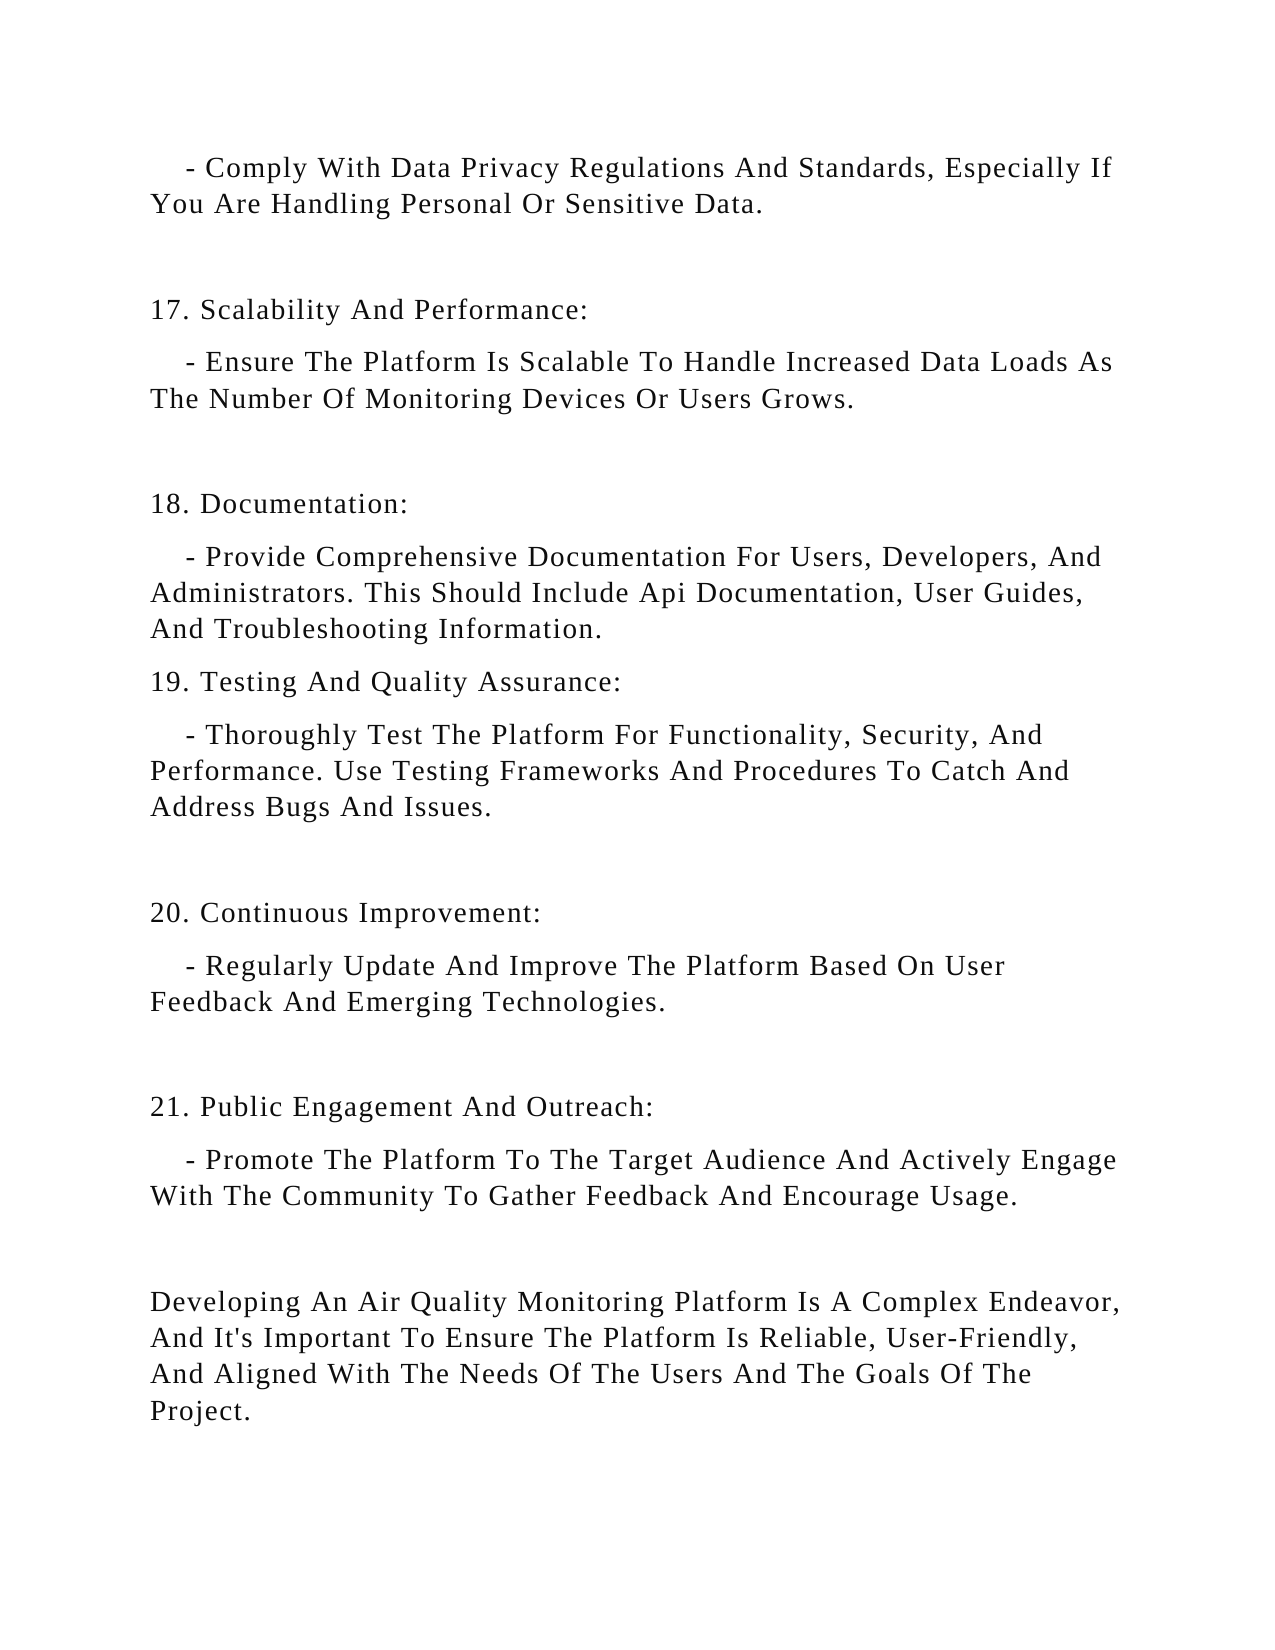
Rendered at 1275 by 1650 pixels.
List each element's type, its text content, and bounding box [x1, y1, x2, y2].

subtitle - Thoroughly Test The Platform For Functionality, Security, And Performance. Use Testing Frameworks And Procedures To Catch And Address Bugs And Issues. [150, 717, 1125, 823]
subtitle 19. Testing And Quality Assurance: [150, 664, 1125, 698]
subtitle 18. Documentation: [150, 486, 1125, 520]
subtitle - Regularly Update And Improve The Platform Based On User Feedback And Emerging Technologies. [150, 948, 1125, 1017]
subtitle 17. Scalability And Performance: [150, 292, 1125, 325]
subtitle Developing An Air Quality Monitoring Platform Is A Complex Endeavor, And It's Important To Ensure The Platform Is Reliable, User-Friendly, And Aligned With The Needs Of The Users And The Goals Of The Project. [150, 1284, 1125, 1426]
subtitle - Comply With Data Privacy Regulations And Standards, Especially If You Are Handling Personal Or Sensitive Data. [150, 150, 1125, 220]
subtitle - Provide Comprehensive Documentation For Users, Developers, And Administrators. This Should Include Api Documentation, User Guides, And Troubleshooting Information. [150, 539, 1125, 645]
subtitle 20. Continuous Improvement: [150, 895, 1125, 928]
subtitle 21. Public Engagement And Outreach: [150, 1089, 1125, 1123]
subtitle - Promote The Platform To The Target Audience And Actively Engage With The Community To Gather Feedback And Encourage Usage. [150, 1142, 1125, 1212]
subtitle - Ensure The Platform Is Scalable To Handle Increased Data Loads As The Number Of Monitoring Devices Or Users Grows. [150, 344, 1125, 414]
